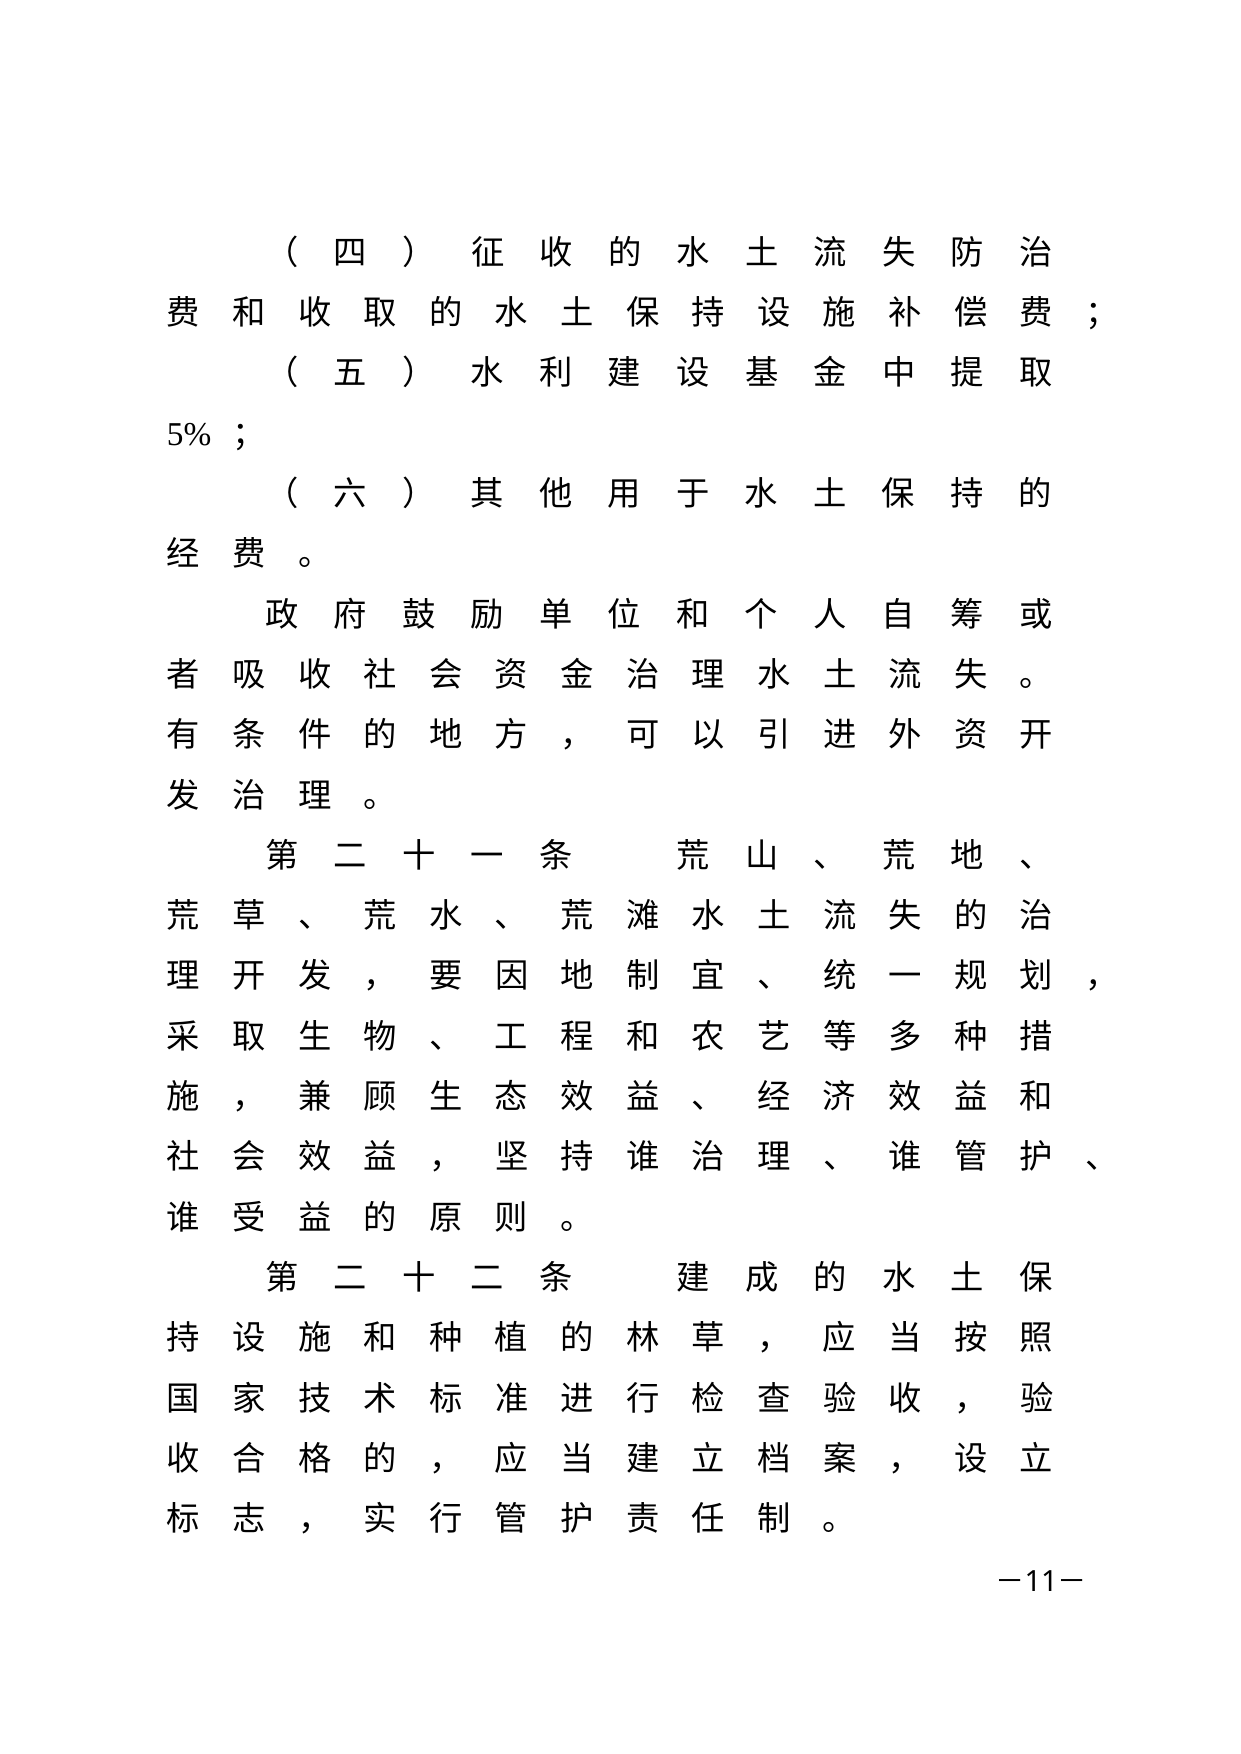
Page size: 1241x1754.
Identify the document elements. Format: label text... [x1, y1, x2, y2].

text （四）征收的水土流失防治费和收取的水土保持设施补偿费； [167, 219, 1085, 340]
text （五）水利建设基金中提取5%； [167, 340, 1085, 461]
text （六）其他用于水土保持的经费。 [167, 461, 1085, 581]
text 政府鼓励单位和个人自筹或者吸收社会资金治理水土流失。有条件的地方，可以引进外资开发治理。 [167, 581, 1085, 823]
text 第二十一条 荒山、荒地、荒草、荒水、荒滩水土流失的治理开发，要因地制宜、统一规划，采取生物、工程和农艺等多种措施，兼顾生态效益、经济效益和社会效益，坚持谁治理、谁管护、谁受益的原则。 [167, 823, 1085, 1245]
text 第二十二条 建成的水土保持设施和种植的林草，应当按照国家技术标准进行检查验收，验收合格的，应当建立档案，设立标志，实行管护责任制。 [167, 1245, 1085, 1546]
